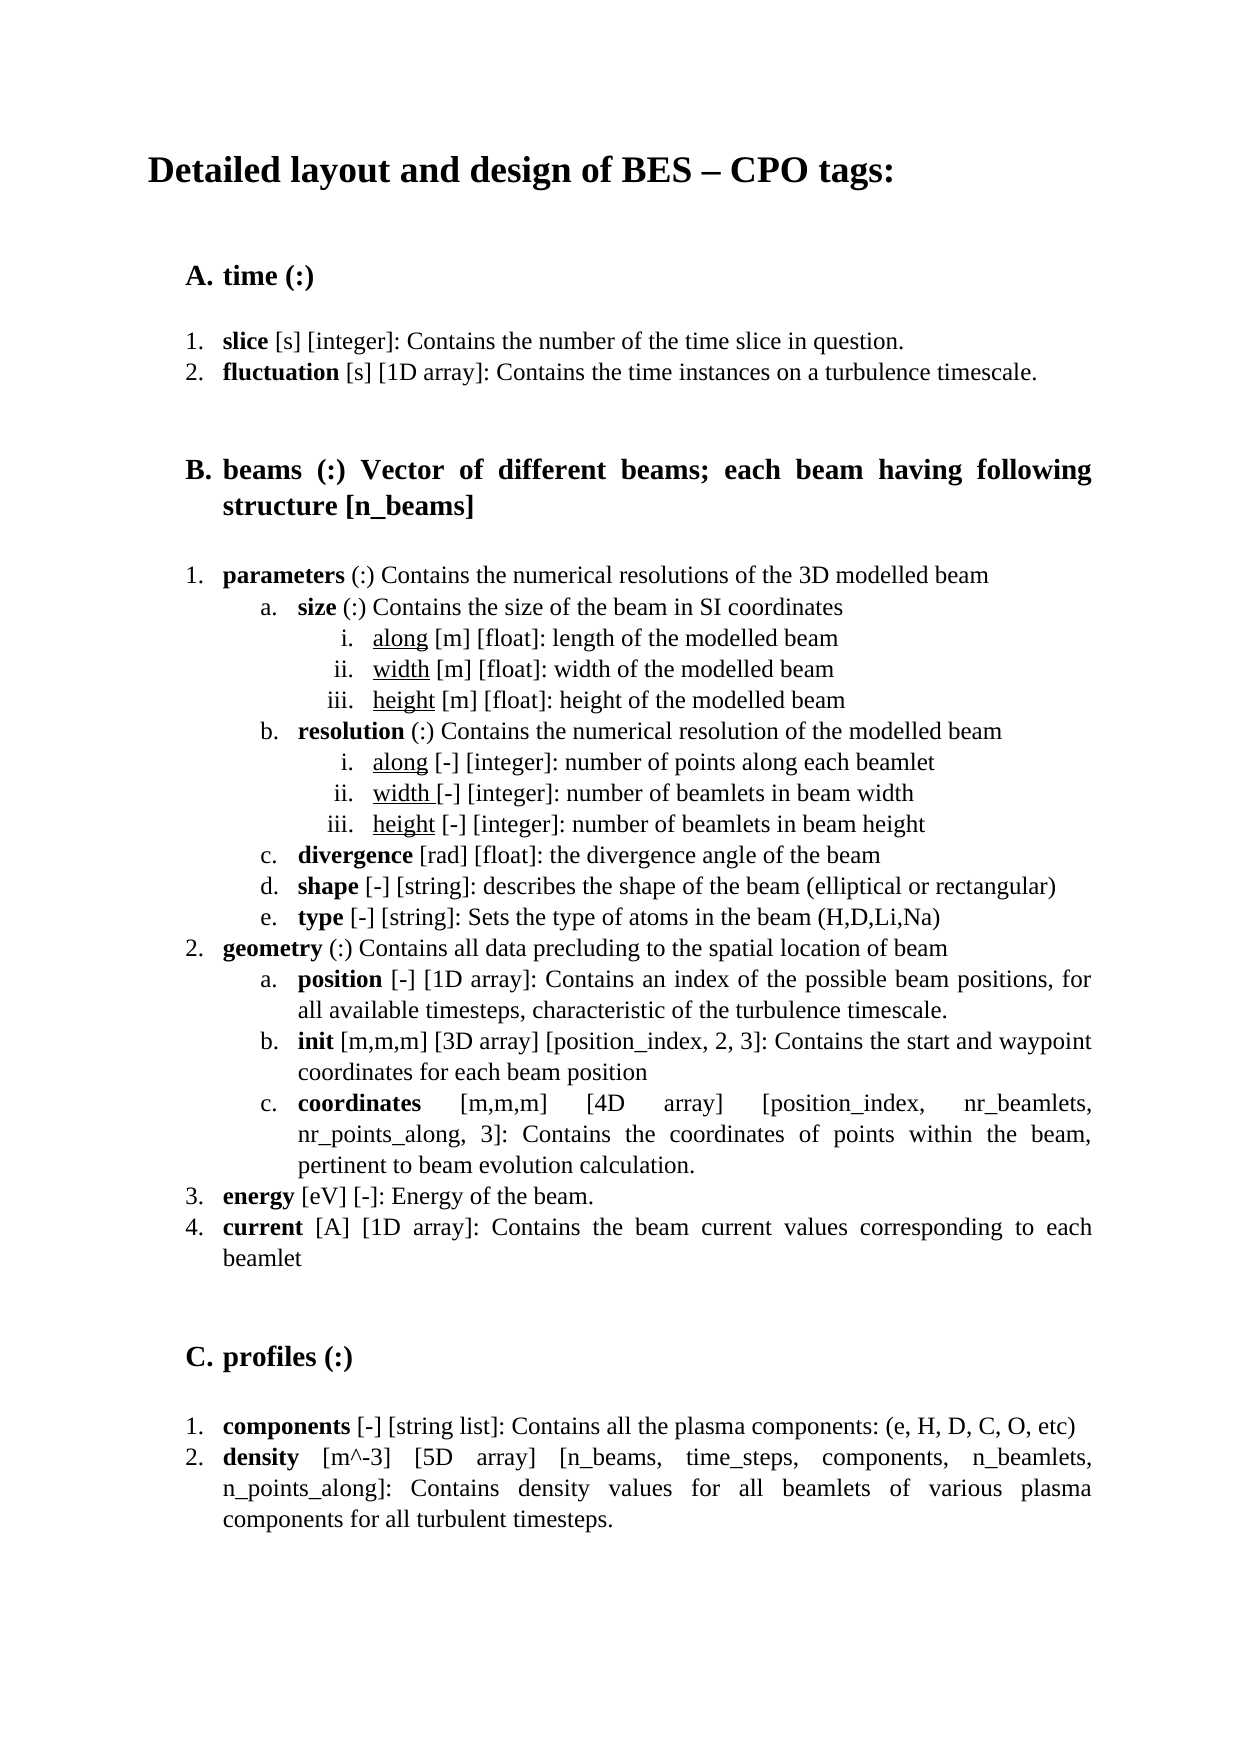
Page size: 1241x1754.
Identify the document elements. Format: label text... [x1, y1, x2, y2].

list fluctuation [s] [1D array]: Contains the time instances on a turbulence timescale. [185, 357, 1093, 386]
list init [m,m,m] [3D array] [position_index, 2, 3]: Contains the start and waypoint coordinates for each beam position [260, 1026, 1093, 1086]
list divergence [rad] [float]: the divergence angle of the beam [260, 840, 1093, 869]
list geometry (:) Contains all data precluding to the spatial location of beam [185, 933, 1093, 962]
list shape [-] [string]: describes the shape of the beam (elliptical or rectangular) [260, 871, 1093, 900]
list height [-] [integer]: number of beamlets in beam height [354, 809, 1093, 838]
list position [-] [1D array]: Contains an index of the possible beam positions, for all available timesteps, characteristic of the turbulence timescale. [260, 964, 1093, 1024]
list slice [s] [integer]: Contains the number of the time slice in question. [185, 326, 1093, 354]
list energy [eV] [-]: Energy of the beam. [185, 1181, 1093, 1210]
list along [m] [float]: length of the modelled beam [354, 623, 1093, 651]
list type [-] [string]: Sets the type of atoms in the beam (H,D,Li,Na) [260, 902, 1093, 931]
text Detailed layout and design of BES – CPO tags: [148, 148, 1093, 191]
list size (:) Contains the size of the beam in SI coordinates [260, 592, 1093, 620]
list width [-] [integer]: number of beamlets in beam width [354, 778, 1093, 807]
list coordinates [m,m,m] [4D array] [position_index, nr_beamlets, nr_points_along, 3]: Contains the coordinates of points within the beam, pertinent to beam evolution calculation. [260, 1088, 1093, 1179]
list resolution (:) Contains the numerical resolution of the modelled beam [260, 716, 1093, 744]
list parameters (:) Contains the numerical resolutions of the 3D modelled beam [185, 561, 1093, 589]
list time (:) [185, 258, 1093, 292]
list along [-] [integer]: number of points along each beamlet [354, 747, 1093, 776]
list profiles (:) [185, 1339, 1093, 1372]
list density [m^-3] [5D array] [n_beams, time_steps, components, n_beamlets, n_points_along]: Contains density values for all beamlets of various plasma components for all turbulent timesteps. [185, 1442, 1093, 1533]
list width [m] [float]: width of the modelled beam [354, 654, 1093, 682]
list beams (:) Vector of different beams; each beam having following structure [n_beams] [185, 452, 1093, 522]
list components [-] [string list]: Contains all the plasma components: (e, H, D, C, O, etc) [185, 1411, 1093, 1440]
list height [m] [float]: height of the modelled beam [354, 685, 1093, 713]
list current [A] [1D array]: Contains the beam current values corresponding to each beamlet [185, 1212, 1093, 1272]
